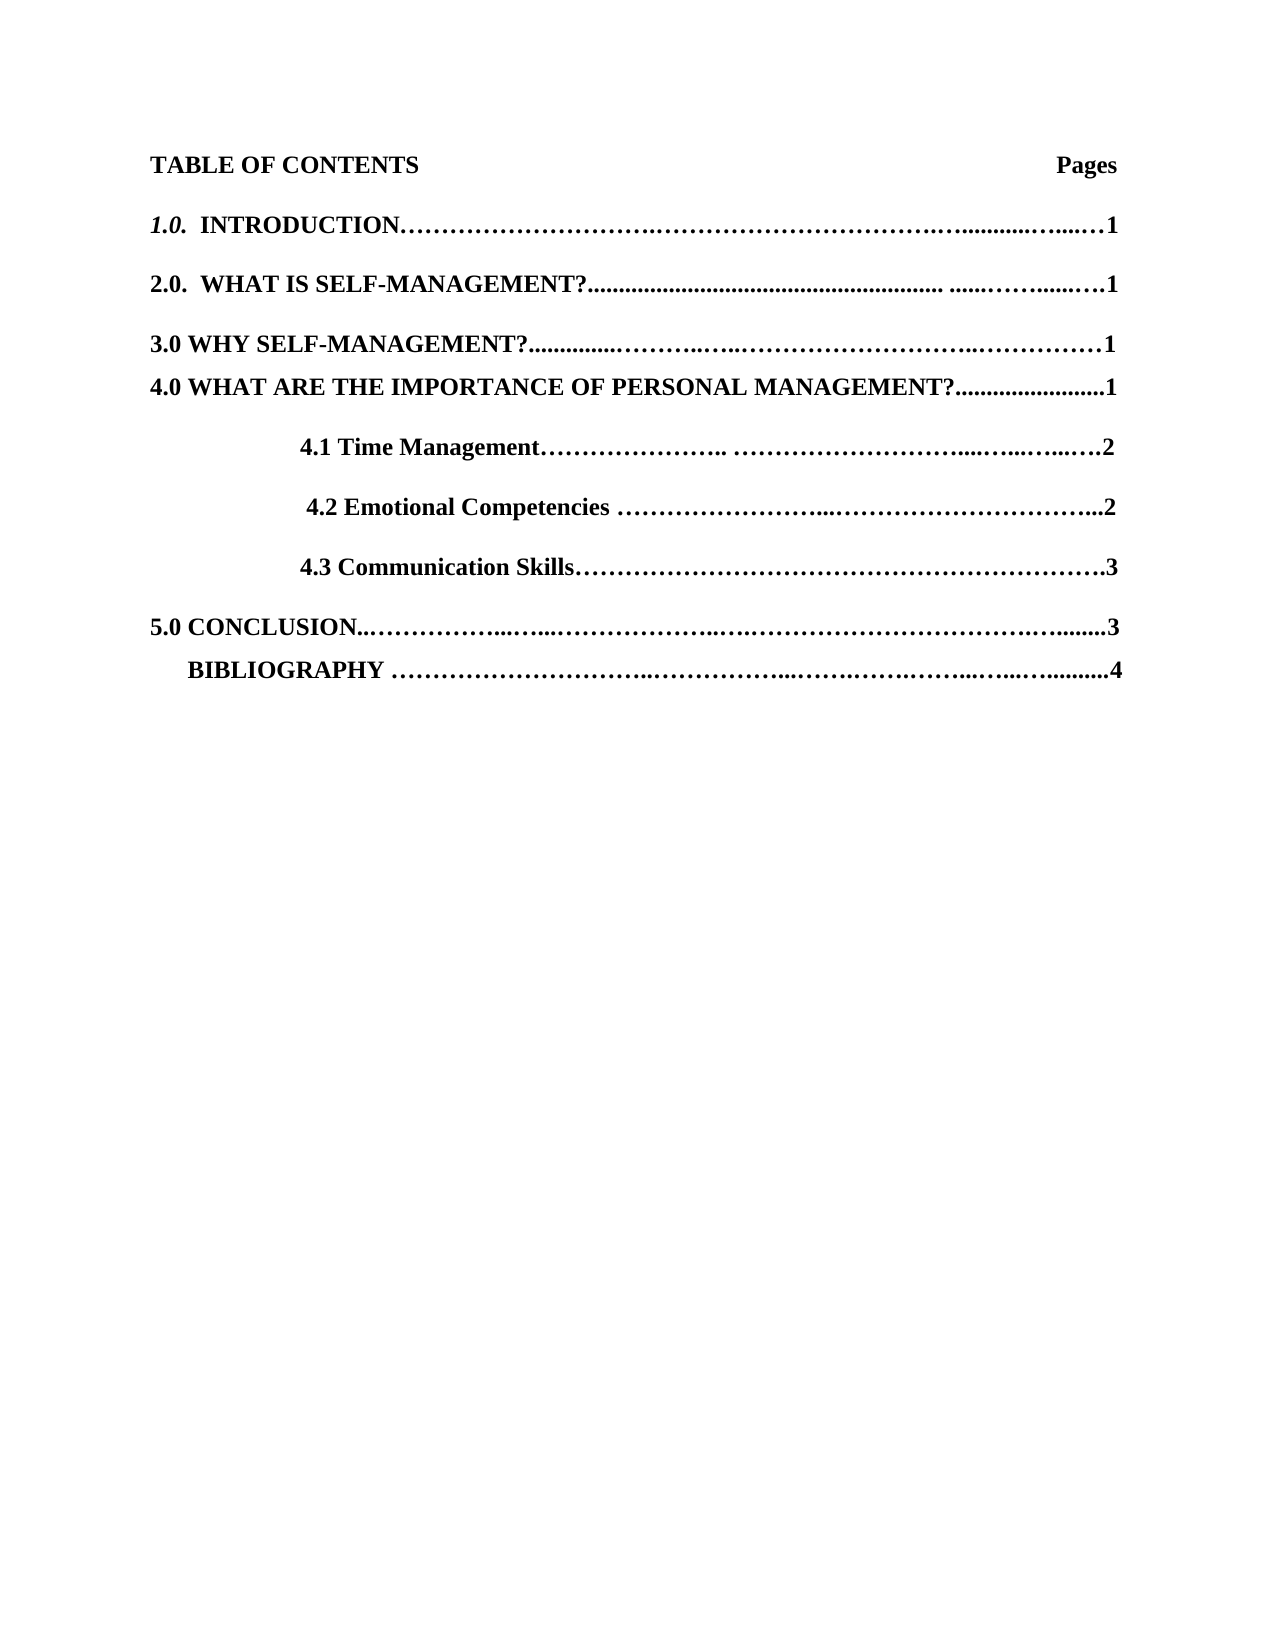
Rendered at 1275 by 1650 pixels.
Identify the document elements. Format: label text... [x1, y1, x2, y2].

text 2.0. WHAT IS SELF-MANAGEMENT?......................................................... ......……......….1 [150, 269, 1125, 298]
list BIBLIOGRAPHY …………………………..……………...…….…….……...…...…..........4 [187, 655, 1125, 683]
list WHAT ARE THE IMPORTANCE OF PERSONAL MANAGEMENT?........................1 [150, 372, 1125, 401]
text 4.2 Emotional Competencies ……………………...…………………………...2 [300, 492, 1125, 521]
list WHY SELF-MANAGEMENT?..............………..…..………………………..……………1 [150, 329, 1125, 358]
text 1.0. INTRODUCTION………………………….…………………………….…...........…....…1 [150, 210, 1125, 238]
text 4.3 Communication Skills……………………………………………………….3 [300, 552, 1125, 581]
list CONCLUSION..……………...…...………………..….…………………………….…........3 [150, 612, 1125, 640]
text TABLE OF CONTENTS Pages [150, 150, 1125, 179]
text 4.1 Time Management………………….. ………………………....…...…...….2 [300, 432, 1125, 461]
